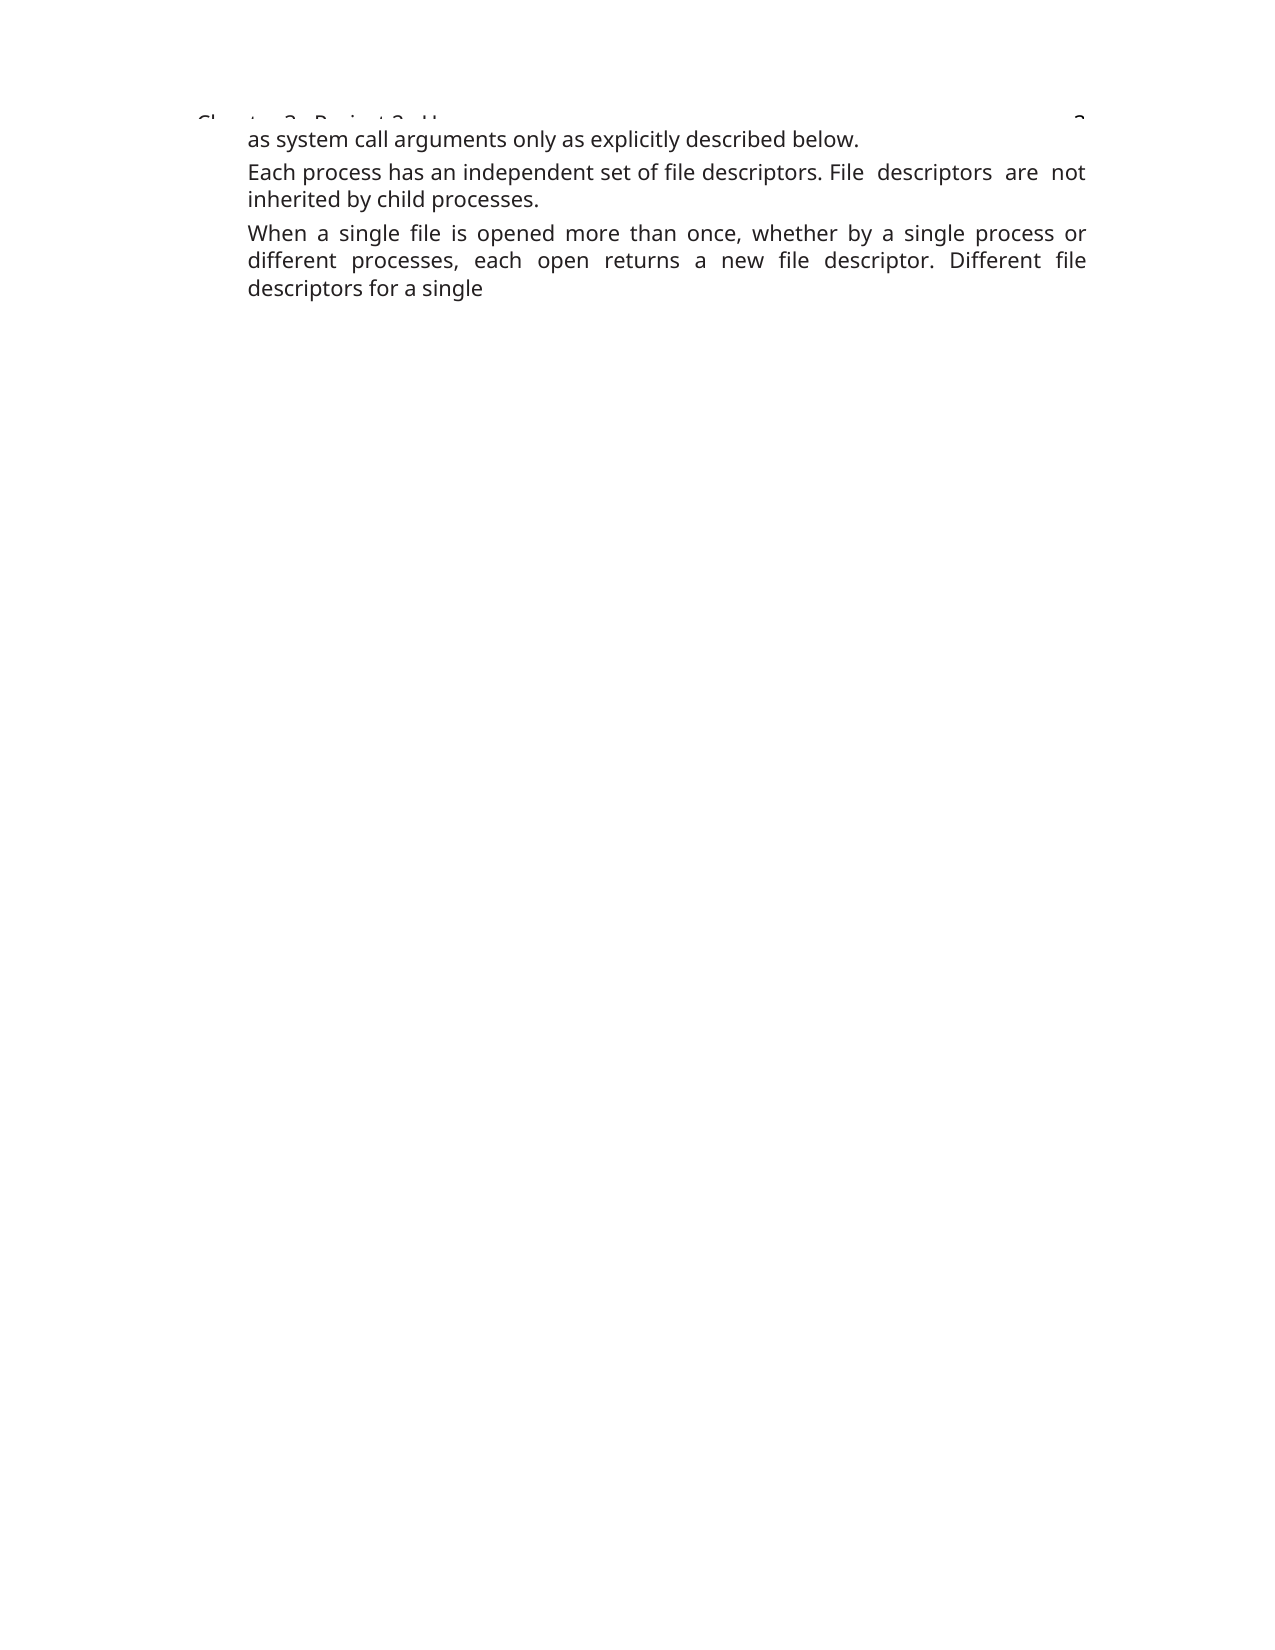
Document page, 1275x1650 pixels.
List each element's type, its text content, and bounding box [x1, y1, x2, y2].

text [247, 125, 1088, 152]
text When a single file is opened more than once, whether by a single process or different processes, each open returns a new file descriptor. Different file descriptors for a single [247, 219, 1088, 302]
text Each process has an independent set of file descriptors. File descriptors are not inherited by child processes. [247, 158, 1088, 213]
